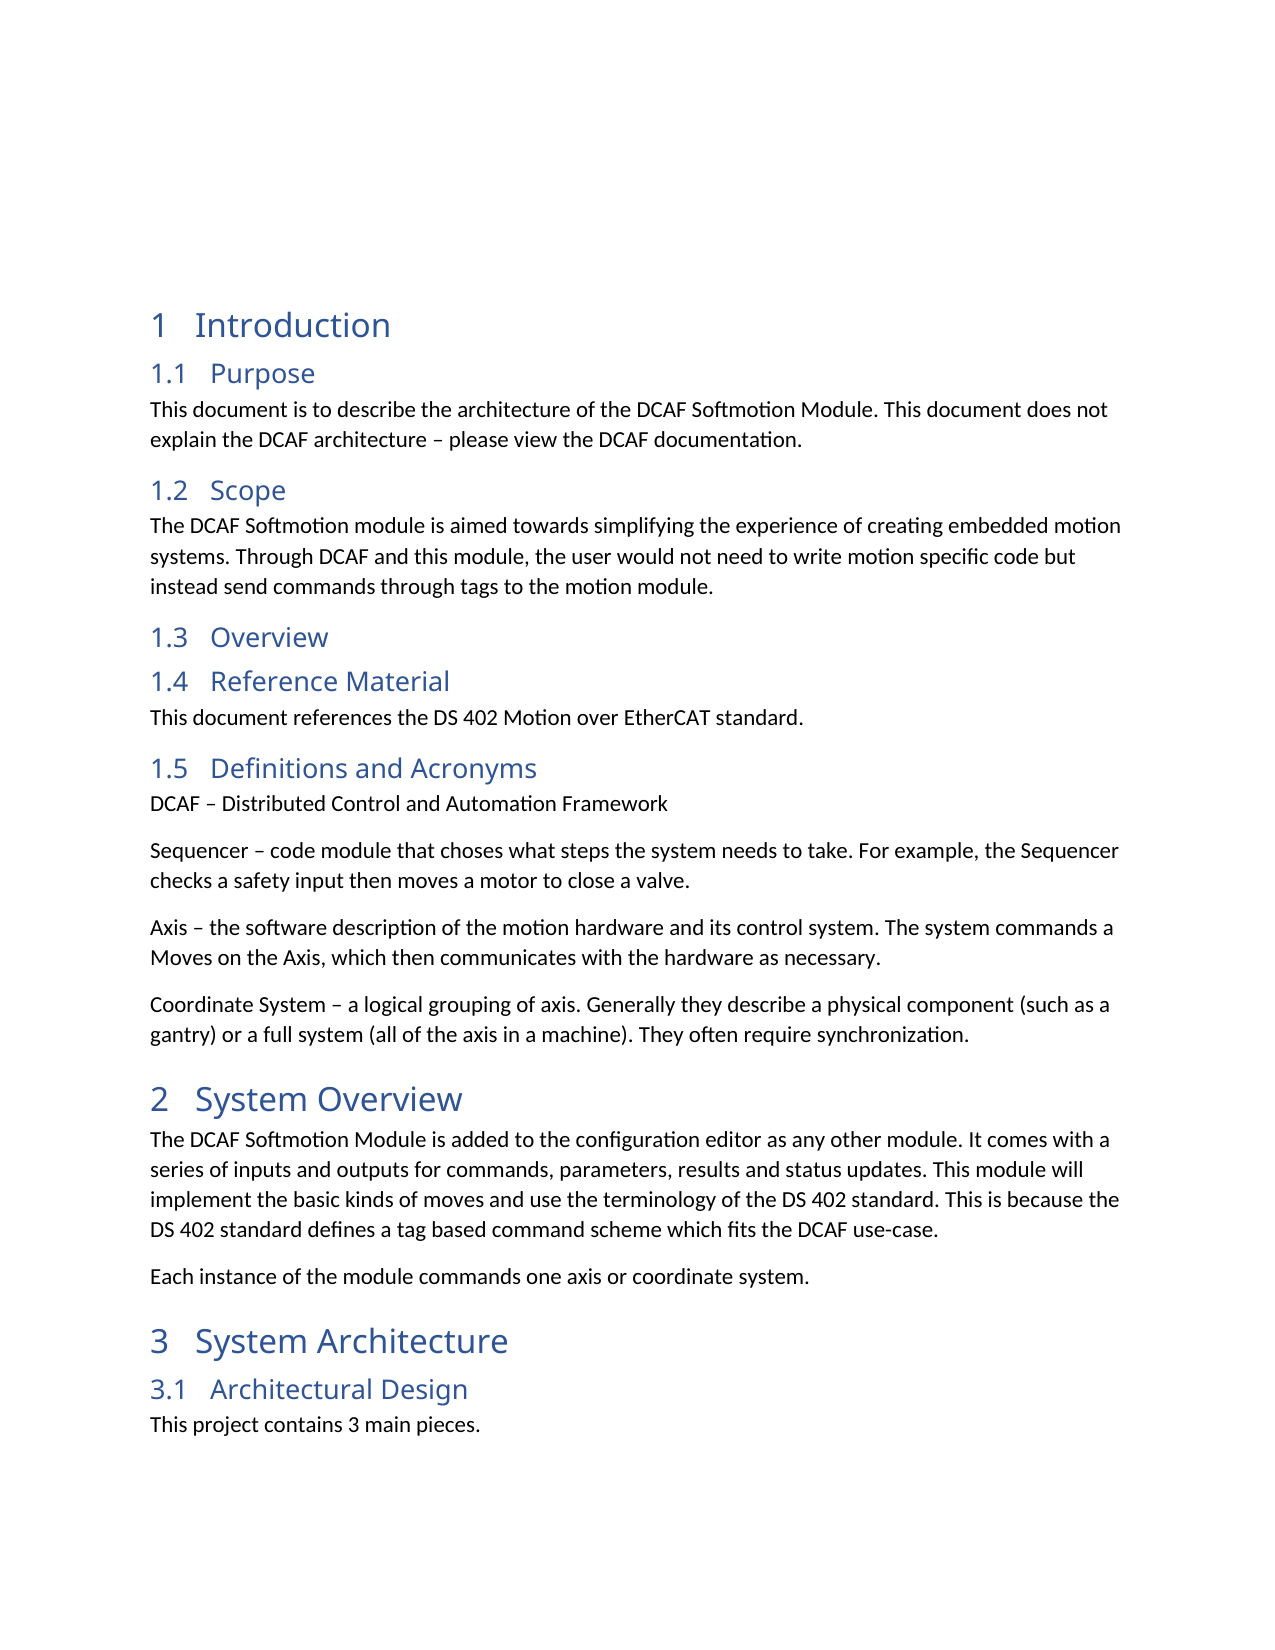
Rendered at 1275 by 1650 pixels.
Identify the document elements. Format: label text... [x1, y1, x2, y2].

text Coordinate System – a logical grouping of axis. Generally they describe a physical component (such as a gantry) or a full system (all of the axis in a machine). They often require synchronization. [150, 990, 1125, 1049]
subtitle Purpose [150, 355, 1125, 392]
subtitle Introduction [150, 302, 1125, 347]
text The DCAF Softmotion Module is added to the configuration editor as any other module. It comes with a series of inputs and outputs for commands, parameters, results and status updates. This module will implement the basic kinds of moves and use the terminology of the DS 402 standard. This is because the DS 402 standard defines a tag based command scheme which fits the DCAF use-case. [150, 1125, 1125, 1243]
text This project contains 3 main pieces. [150, 1410, 1125, 1438]
text This document references the DS 402 Motion over EtherCAT standard. [150, 703, 1125, 731]
text Sequencer – code module that choses what steps the system needs to take. For example, the Sequencer checks a safety input then moves a motor to close a valve. [150, 836, 1125, 894]
subtitle Scope [150, 472, 1125, 509]
subtitle System Architecture [150, 1317, 1125, 1363]
text Axis – the software description of the motion hardware and its control system. The system commands a Moves on the Axis, which then communicates with the hardware as necessary. [150, 913, 1125, 972]
subtitle System Overview [150, 1076, 1125, 1121]
text This document is to describe the architecture of the DCAF Softmotion Module. This document does not explain the DCAF architecture – please view the DCAF documentation. [150, 395, 1125, 453]
subtitle Architectural Design [150, 1371, 1125, 1407]
text Each instance of the module commands one axis or coordinate system. [150, 1262, 1125, 1290]
text DCAF – Distributed Control and Automation Framework [150, 789, 1125, 817]
subtitle Reference Material [150, 663, 1125, 700]
text The DCAF Softmotion module is aimed towards simplifying the experience of creating embedded motion systems. Through DCAF and this module, the user would not need to write motion specific code but instead send commands through tags to the motion module. [150, 512, 1125, 600]
subtitle Overview [150, 619, 1125, 656]
subtitle Definitions and Acronyms [150, 749, 1125, 786]
